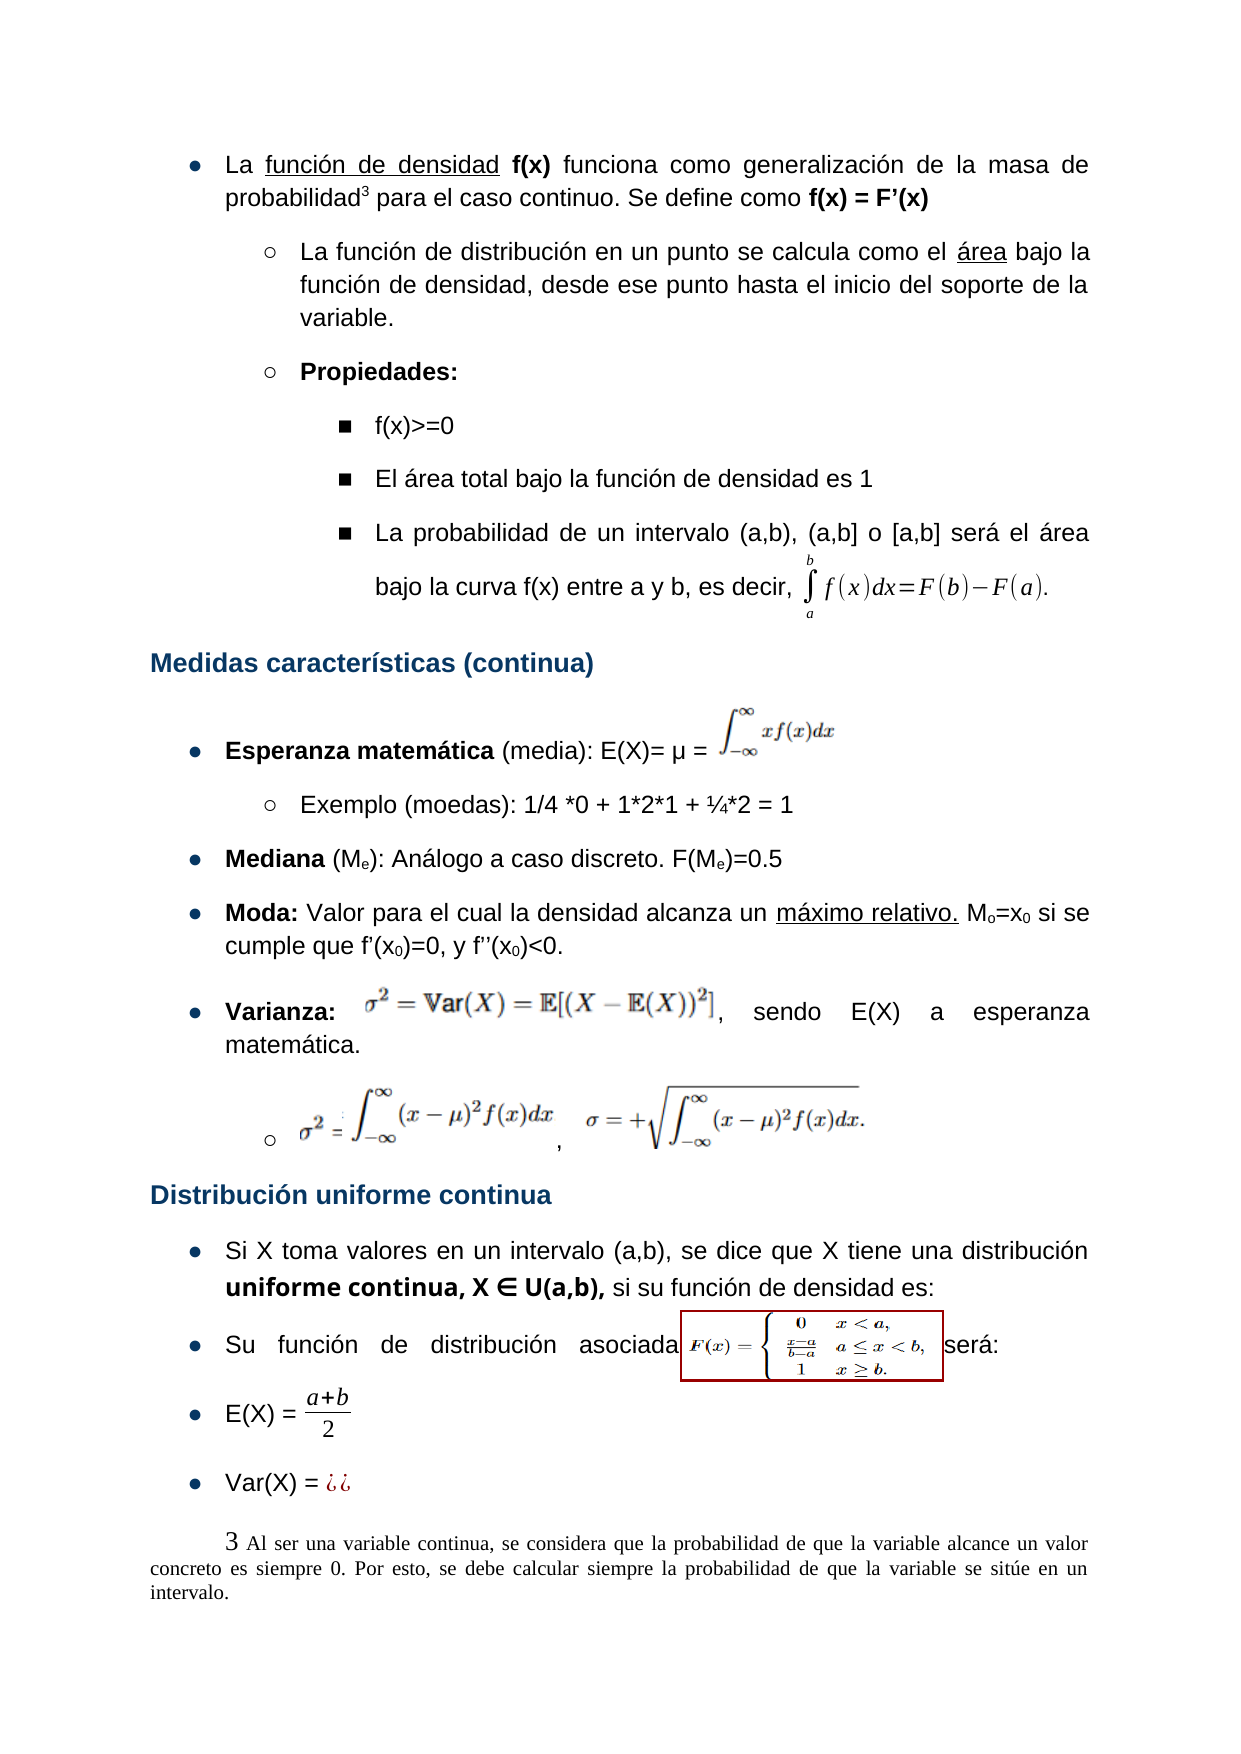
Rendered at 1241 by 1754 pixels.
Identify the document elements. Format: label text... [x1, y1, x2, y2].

list Var(X) = [187, 1468, 1090, 1497]
picture [682, 1312, 942, 1379]
list La función de distribución en un punto se calcula como el área bajo la función de densidad, desde ese punto hasta el inicio del soporte de la variable. [262, 237, 1090, 332]
text Distribución uniforme continua [150, 1179, 1090, 1211]
picture [365, 984, 718, 1021]
picture [714, 703, 839, 760]
list La probabilidad de un intervalo (a,b), (a,b] o [a,b] será el área bajo la curva f(x) entre a y b, es decir, . [337, 518, 1090, 622]
list Mediana (Me): Análogo a caso discreto. F(Me)=0.5 [187, 844, 1090, 873]
list Su función de distribución asociada será: [944, 1330, 1090, 1359]
list Varianza: , sendo E(X) a esperanza matemática. [187, 985, 1090, 1059]
picture [300, 1085, 556, 1149]
list f(x)>=0 [337, 411, 1090, 439]
list La función de densidad f(x) funciona como generalización de la masa de probabilidad para el caso continuo. Se define como f(x) = F’(x) [187, 150, 1090, 212]
list Moda: Valor para el cual la densidad alcanza un máximo relativo. Mo=x0 si se cumple que f’(x0)=0, y f’’(x0)<0. [187, 898, 1090, 960]
list Su función de distribución asociada será: [187, 1330, 680, 1359]
picture [569, 1084, 868, 1149]
list Exemplo (moedas): 1/4 *0 + 1*2*1 + ¼*2 = 1 [262, 790, 1090, 819]
text Medidas características (continua) [150, 647, 1090, 678]
list Si X toma valores en un intervalo (a,b), se dice que X tiene una distribución uniforme continua, X ∈ U(a,b), si su función de densidad es: [187, 1236, 1090, 1304]
list Propiedades: [262, 357, 1090, 386]
list Esperanza matemática (media): E(X)= μ = [187, 704, 1090, 765]
list E(X) = [187, 1384, 1090, 1443]
list El área total bajo la función de densidad es 1 [337, 464, 1090, 493]
